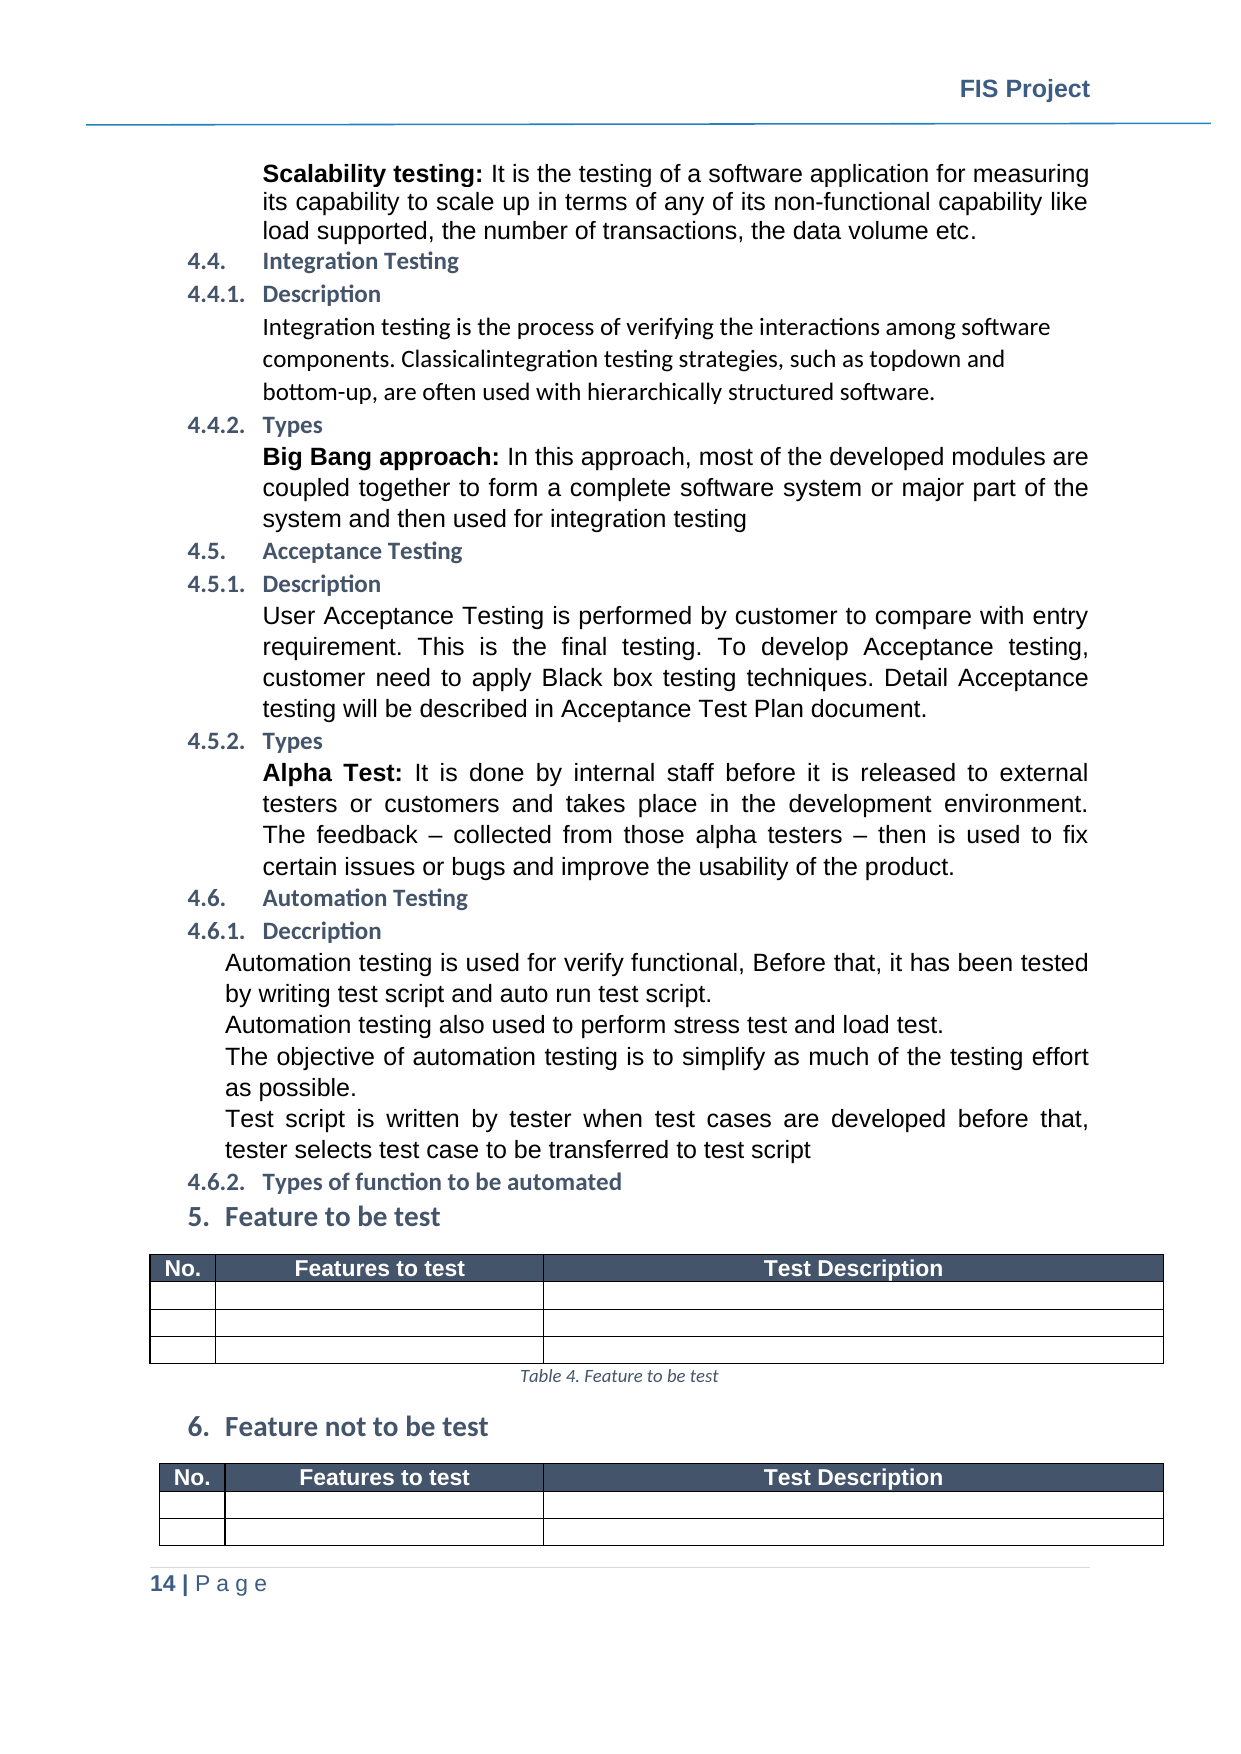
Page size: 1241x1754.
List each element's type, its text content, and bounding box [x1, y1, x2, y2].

text Table 4. Feature to be test [150, 1364, 1090, 1387]
table_cell [226, 1519, 543, 1545]
list Deccription [187, 915, 1090, 946]
list Automation testing is used for verify functional, Before that, it has been tested by writing test script and auto run test script. [225, 948, 1090, 1008]
list Test script is written by tester when test cases are developed before that, tester selects test case to be transferred to test script [225, 1103, 1090, 1163]
table_header Test Description [544, 1464, 1163, 1491]
list Description [187, 568, 1090, 599]
table_cell [160, 1492, 224, 1518]
list Integration testing is the process of verifying the interactions among software components. Classicalintegration testing strategies, such as topdown and bottom-up, are often used with hierarchically structured software. [262, 311, 1090, 407]
table_cell [544, 1519, 1163, 1545]
list Description [187, 278, 1090, 308]
table_header Features to test [226, 1464, 543, 1491]
list The objective of automation testing is to simplify as much of the testing effort as possible. [225, 1041, 1090, 1101]
table_cell [151, 1282, 215, 1308]
table_cell [544, 1310, 1163, 1336]
list Big Bang approach: In this approach, most of the developed modules are coupled together to form a complete software system or major part of the system and then used for integration testing [262, 442, 1090, 533]
table_cell [226, 1492, 543, 1518]
table_header No. [160, 1464, 224, 1491]
table_header Test Description [544, 1255, 1163, 1281]
list Types [187, 409, 1090, 440]
table_header Features to test [216, 1255, 543, 1281]
list Types of function to be automated [187, 1166, 1090, 1196]
table_cell [151, 1337, 215, 1363]
list Acceptance Testing [187, 535, 1090, 566]
list Feature to be test [187, 1198, 1090, 1234]
list Automation Testing [187, 882, 1090, 913]
table_cell [216, 1337, 543, 1363]
table_cell [151, 1310, 215, 1336]
list Scalability testing: It is the testing of a software application for measuring its capability to scale up in terms of any of its non-functional capability like load supported, the number of transactions, the data volume etc. [262, 158, 1090, 245]
table_cell [544, 1492, 1163, 1518]
table_header No. [151, 1255, 215, 1281]
list Feature not to be test [187, 1408, 1090, 1444]
table_cell [160, 1519, 224, 1545]
list Alpha Test: It is done by internal staff before it is released to external testers or customers and takes place in the development environment. The feedback – collected from those alpha testers – then is used to fix certain issues or bugs and improve the usability of the product. [262, 758, 1090, 880]
table_cell [544, 1337, 1163, 1363]
list Types [187, 725, 1090, 756]
list User Acceptance Testing is performed by customer to compare with entry requirement. This is the final testing. To develop Acceptance testing, customer need to apply Black box testing techniques. Detail Acceptance testing will be described in Acceptance Test Plan document. [262, 601, 1090, 723]
list Automation testing also used to perform stress test and load test. [225, 1010, 1090, 1039]
table_cell [216, 1310, 543, 1336]
list Integration Testing [187, 245, 1090, 275]
table_cell [216, 1282, 543, 1308]
table_cell [544, 1282, 1163, 1308]
